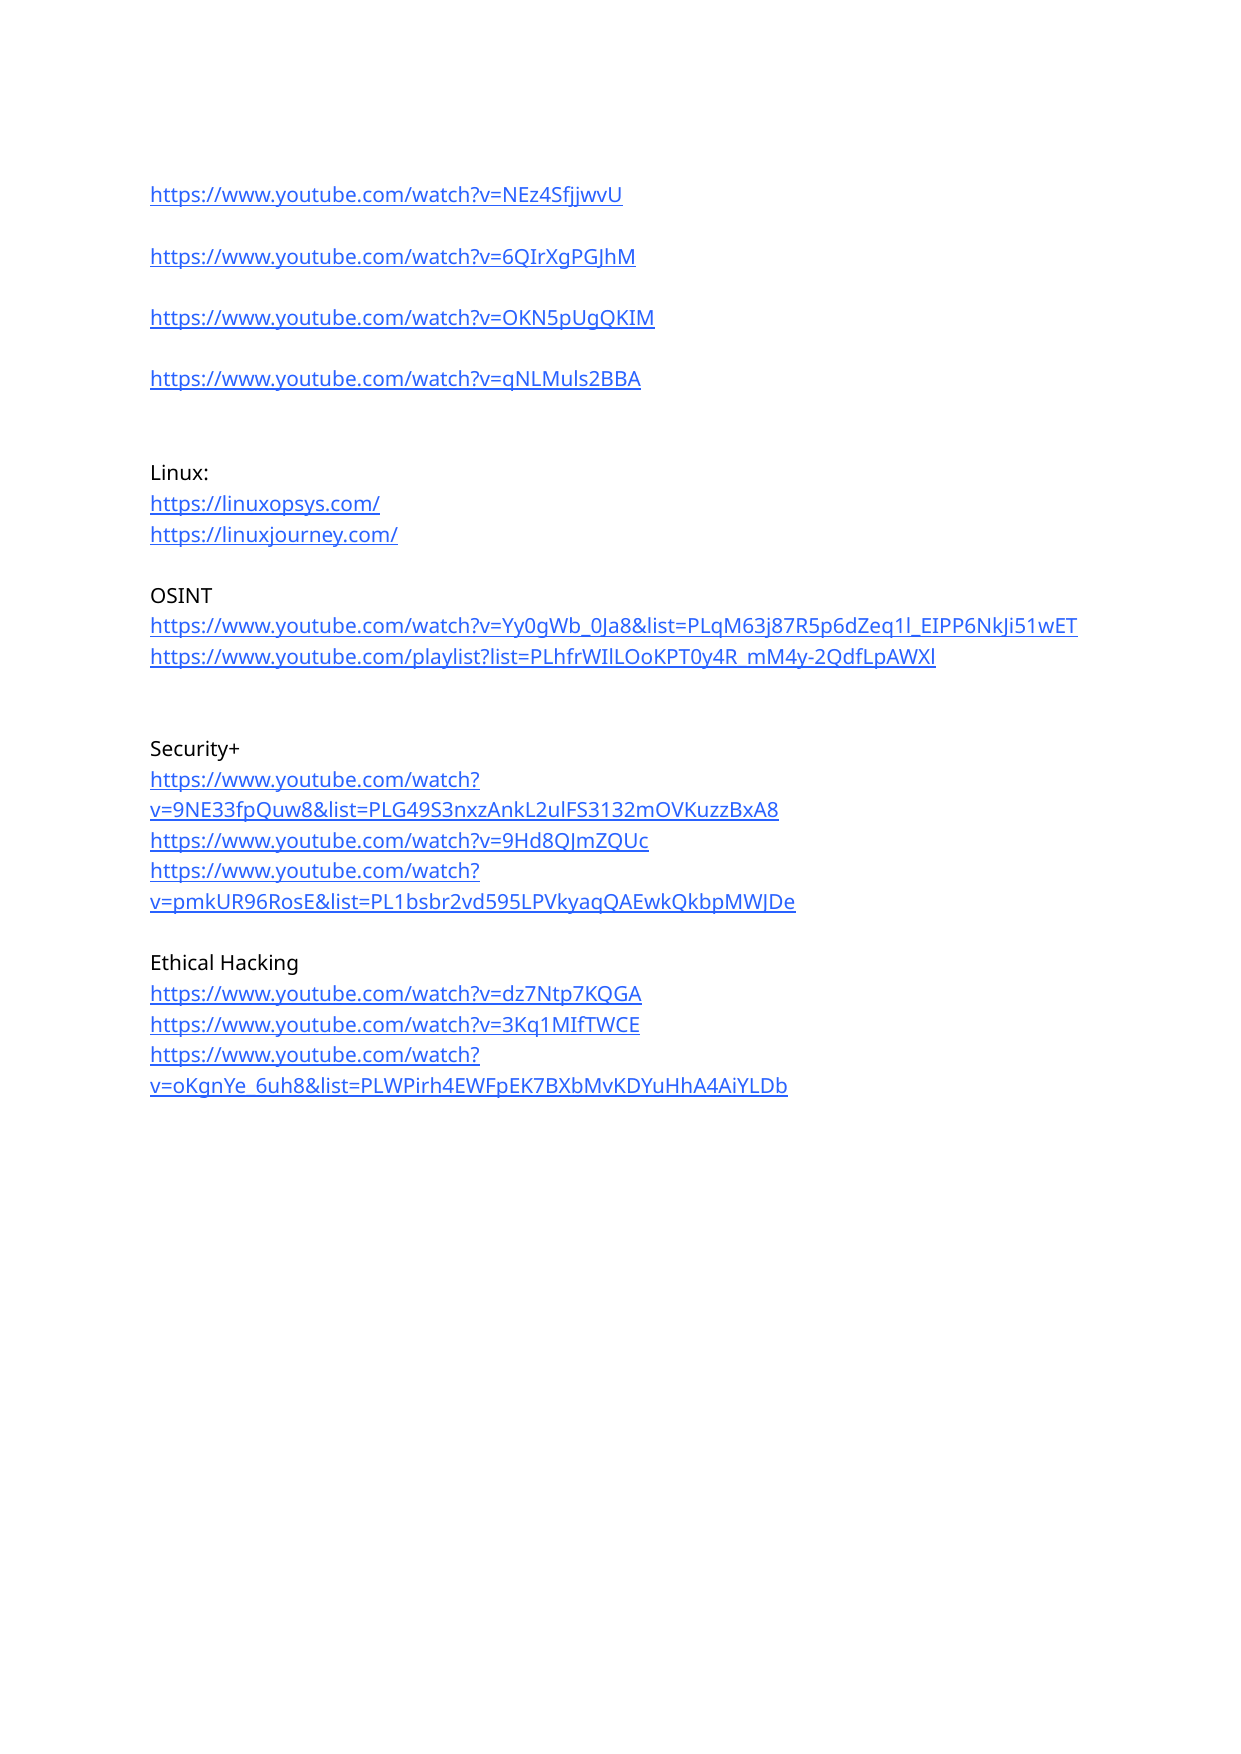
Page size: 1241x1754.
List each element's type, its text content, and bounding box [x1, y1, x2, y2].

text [150, 150, 1090, 393]
text Linux: https://linuxopsys.com/ https://linuxjourney.com/ OSINT https://www.youtube.com/watch?v=Yy0gWb_0Ja8&list=PLqM63j87R5p6dZeq1l_EIPP6NkJi51wET https://www.youtube.com/playlist?list=PLhfrWIlLOoKPT0y4R_mM4y-2QdfLpAWXl Security+ https://www.youtube.com/watch?v=9NE33fpQuw8&list=PLG49S3nxzAnkL2ulFS3132mOVKuzzBxA8 https://www.youtube.com/watch?v=9Hd8QJmZQUc https://www.youtube.com/watch?v=pmkUR96RosE&list=PL1bsbr2vd595LPVkyaqQAEwkQkbpMWJDe Ethical Hacking https://www.youtube.com/watch?v=dz7Ntp7KQGA https://www.youtube.com/watch?v=3Kq1MIfTWCE https://www.youtube.com/watch?v=oKgnYe_6uh8&list=PLWPirh4EWFpEK7BXbMvKDYuHhA4AiYLDb [150, 458, 1090, 1099]
